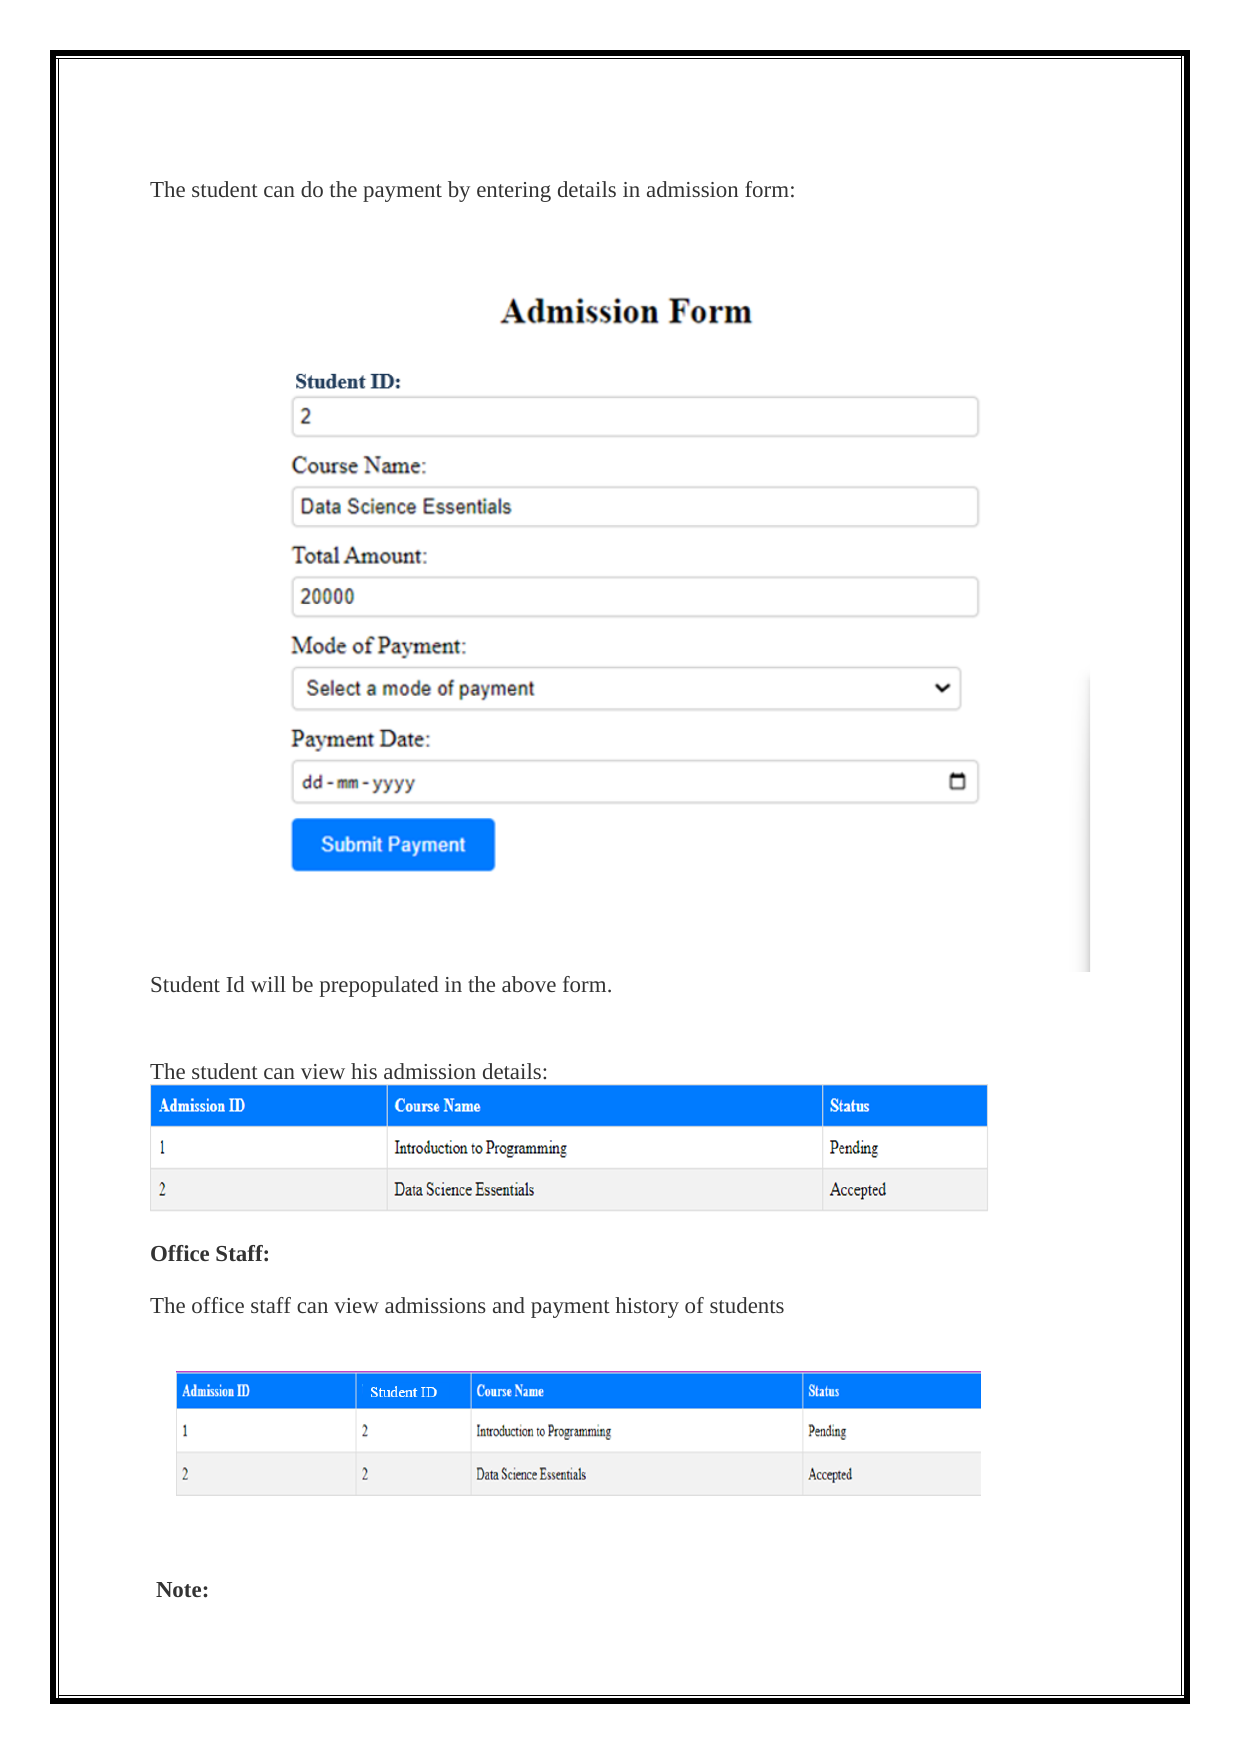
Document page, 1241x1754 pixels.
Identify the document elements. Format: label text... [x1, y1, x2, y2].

picture [150, 1084, 990, 1214]
picture [150, 1345, 1007, 1524]
text Office Staff: [150, 1240, 1090, 1266]
text Note: [150, 1576, 1090, 1602]
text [150, 150, 1090, 236]
picture [150, 236, 1091, 972]
text Student Id will be prepopulated in the above form. [150, 972, 1090, 1032]
